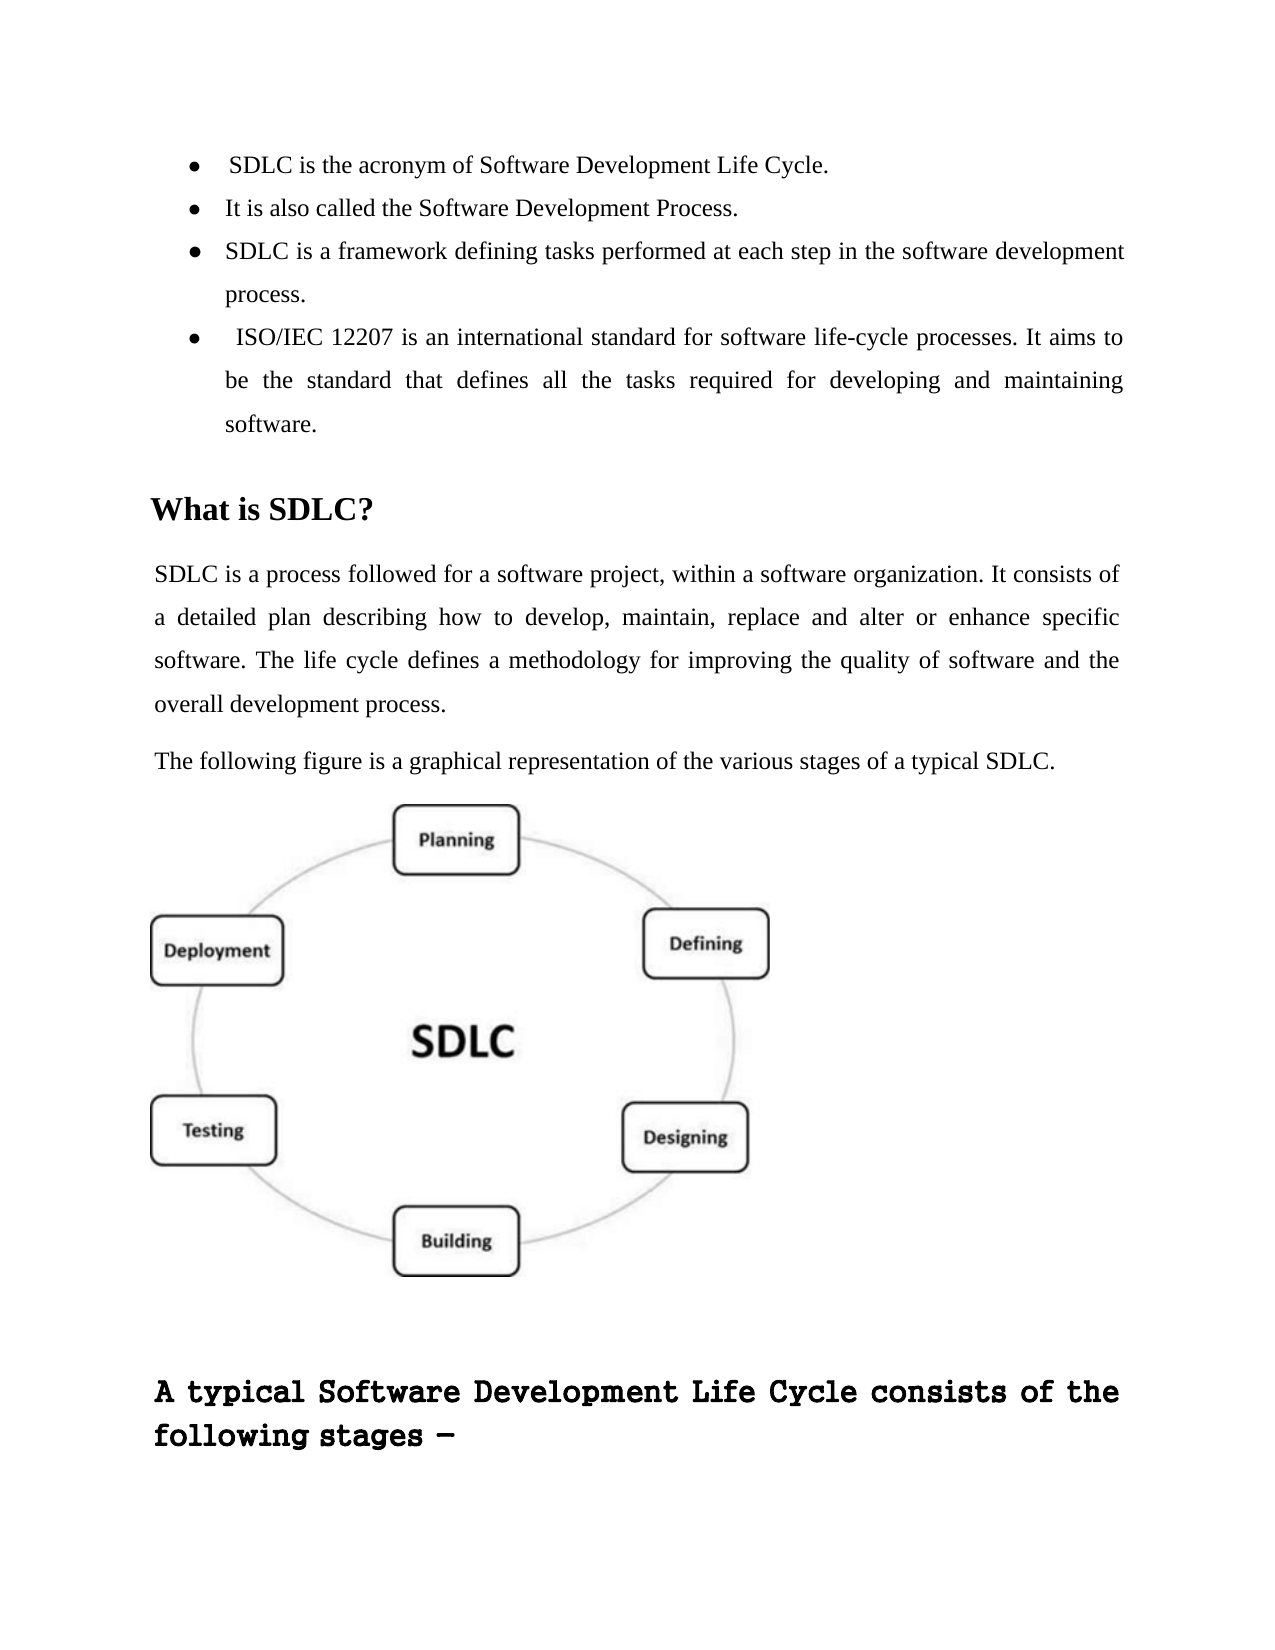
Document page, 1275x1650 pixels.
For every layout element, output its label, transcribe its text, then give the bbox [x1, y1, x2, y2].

list ISO/IEC 12207 is an international standard for software life-cycle processes. It aims to be the standard that defines all the tasks required for developing and maintaining software. [187, 322, 1125, 437]
picture [150, 804, 770, 1277]
list SDLC is the acronym of Software Development Life Cycle. [187, 150, 1125, 179]
text The following figure is a graphical representation of the various stages of a typical SDLC. [154, 746, 1121, 775]
subtitle What is SDLC? [150, 489, 1125, 528]
list It is also called the Software Development Process. [187, 193, 1125, 222]
list SDLC is a framework defining tasks performed at each step in the software development process. [187, 236, 1125, 308]
text SDLC is a process followed for a software project, within a software organization. It consists of a detailed plan describing how to develop, maintain, replace and alter or enhance specific software. The life cycle defines a methodology for improving the quality of software and the overall development process. [154, 559, 1121, 717]
text A typical Software Development Life Cycle consists of the following stages − [154, 1377, 1121, 1449]
